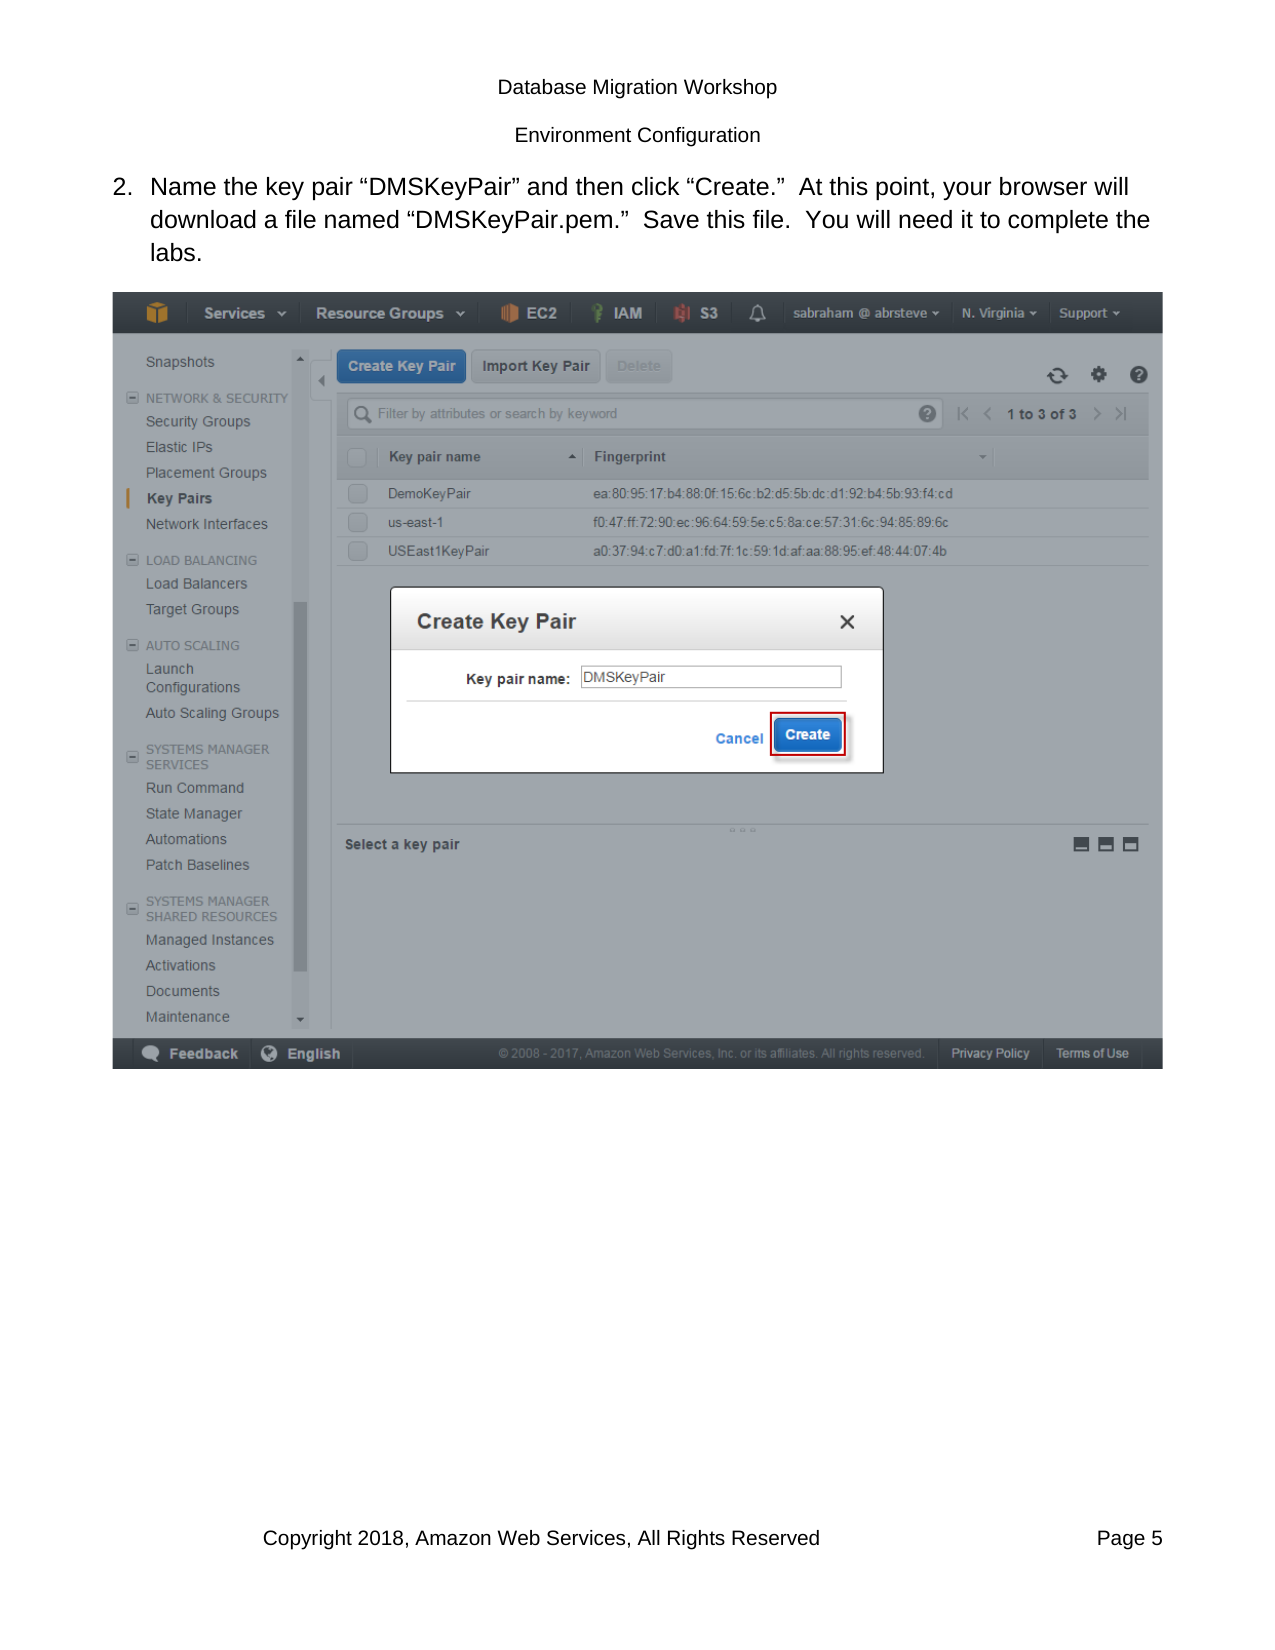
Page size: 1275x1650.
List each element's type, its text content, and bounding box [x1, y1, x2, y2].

picture [112, 292, 1163, 1069]
list Name the key pair “DMSKeyPair” and then click “Create.” At this point, your browser will download a file named “DMSKeyPair.pem.” Save this file. You will need it to complete the labs. [112, 172, 1162, 267]
